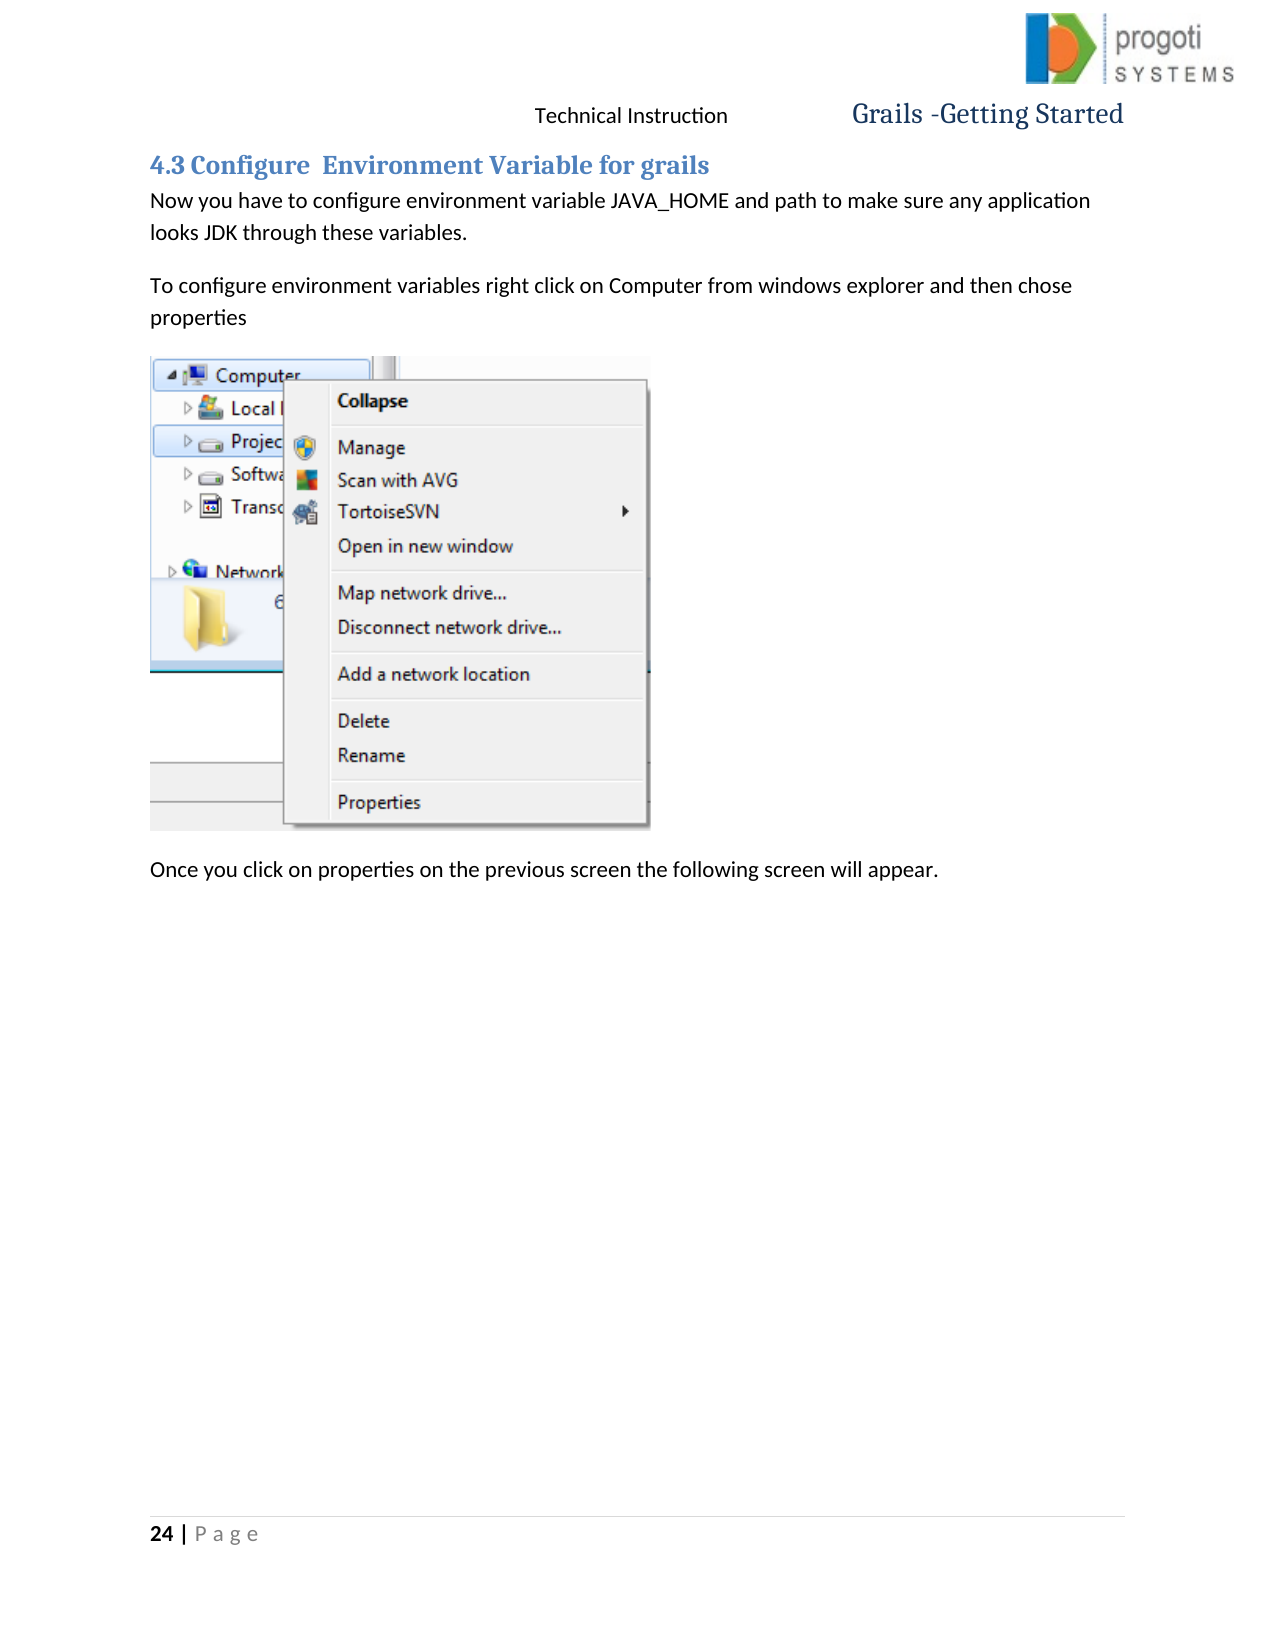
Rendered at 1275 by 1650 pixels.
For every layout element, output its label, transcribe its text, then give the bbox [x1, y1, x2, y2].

text Now you have to configure environment variable JAVA_HOME and path to make sure any application looks JDK through these variables. [150, 186, 1125, 246]
picture [1025, 13, 1235, 84]
text Once you click on properties on the previous screen the following screen will appear. [150, 856, 1125, 883]
text To configure environment variables right click on Computer from windows explorer and then chose properties [150, 271, 1125, 331]
subtitle 4.3 Configure Environment Variable for grails [150, 150, 1125, 181]
picture [150, 356, 651, 831]
